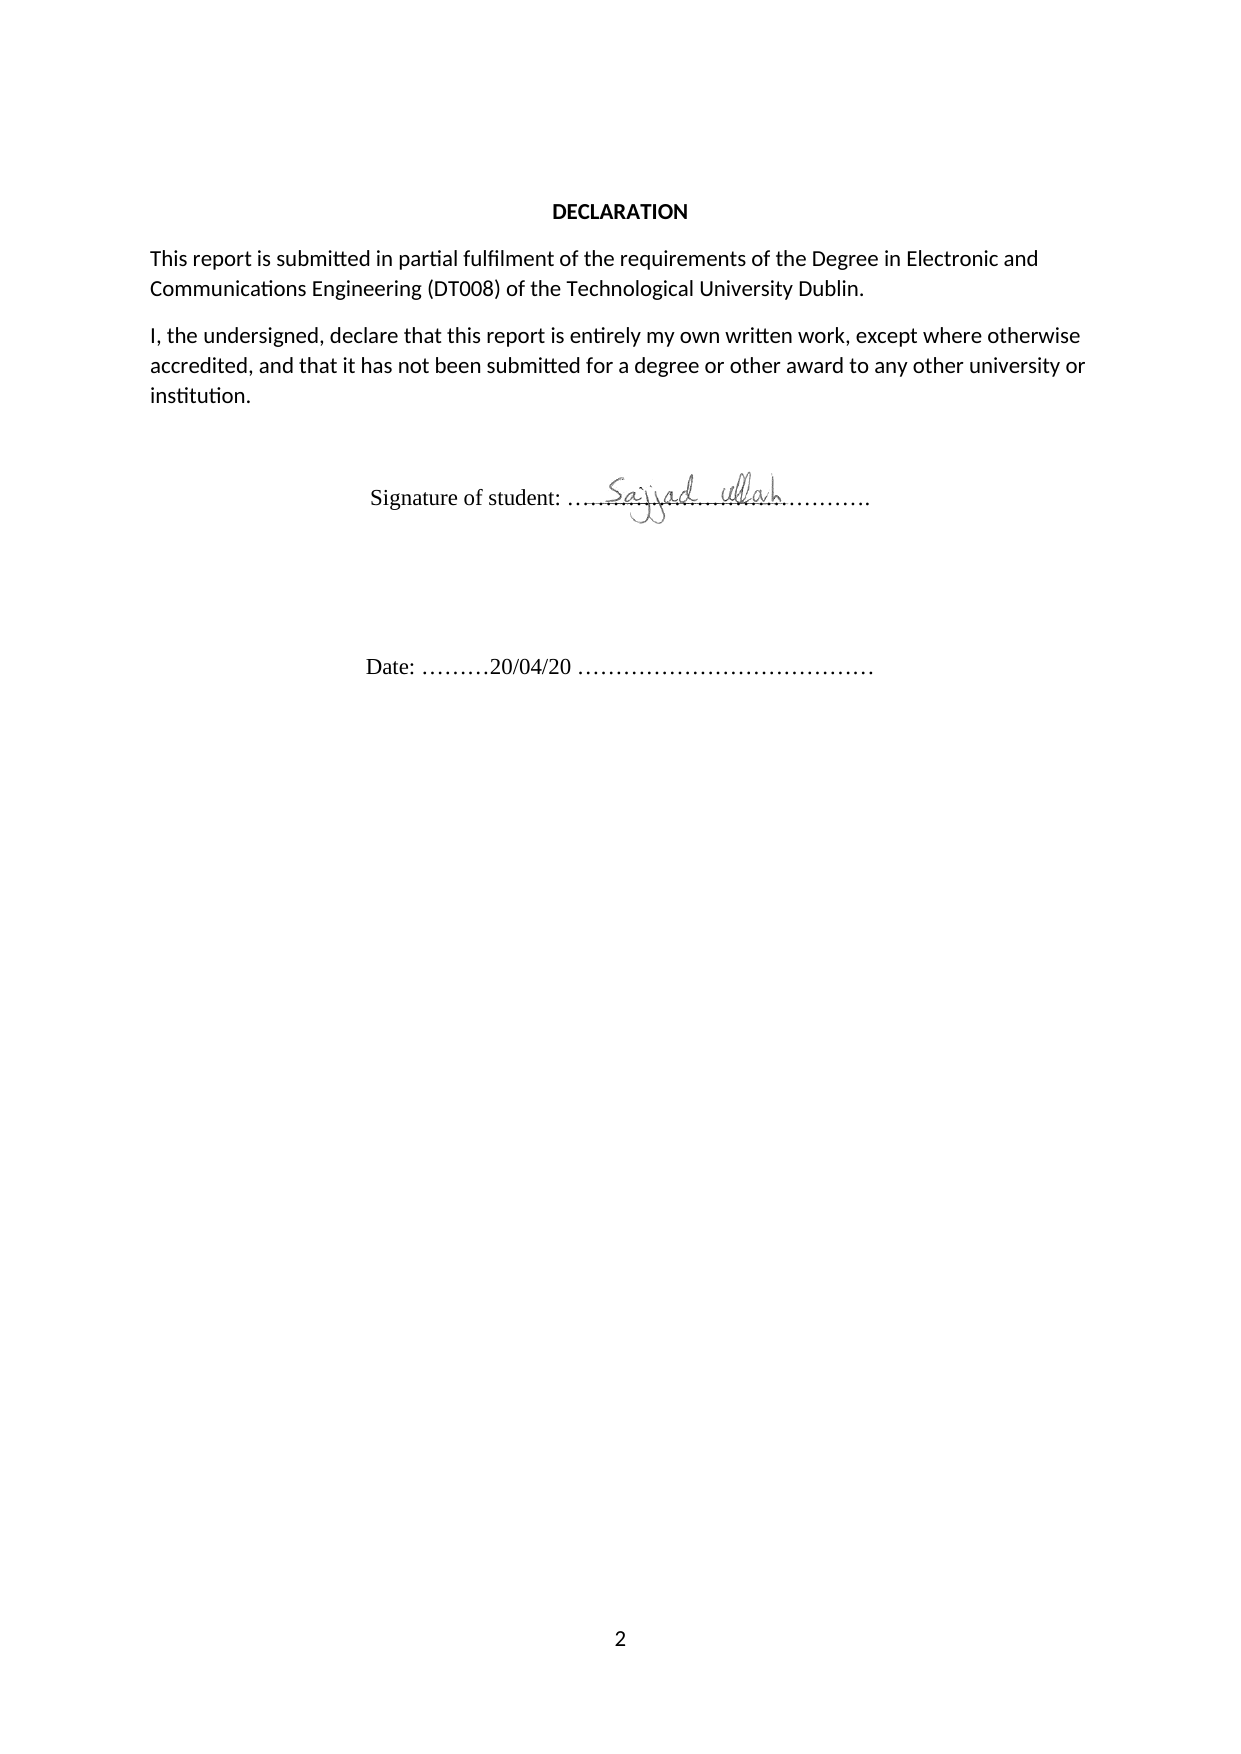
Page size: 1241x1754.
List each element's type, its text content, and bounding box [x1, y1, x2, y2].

picture [564, 452, 819, 484]
text I, the undersigned, declare that this report is entirely my own written work, except where otherwise accredited, and that it has not been submitted for a degree or other award to any other university or institution. [150, 321, 1090, 409]
picture [564, 511, 819, 528]
text This report is submitted in partial fulfilment of the requirements of the Degree in Electronic and Communications Engineering (DT008) of the Technological University Dublin. [150, 244, 1090, 302]
text Signature of student: …………………………………. [150, 484, 1090, 511]
text DECLARATION [150, 197, 1090, 225]
text Date: ………20/04/20 ………………………………… [150, 653, 1090, 679]
